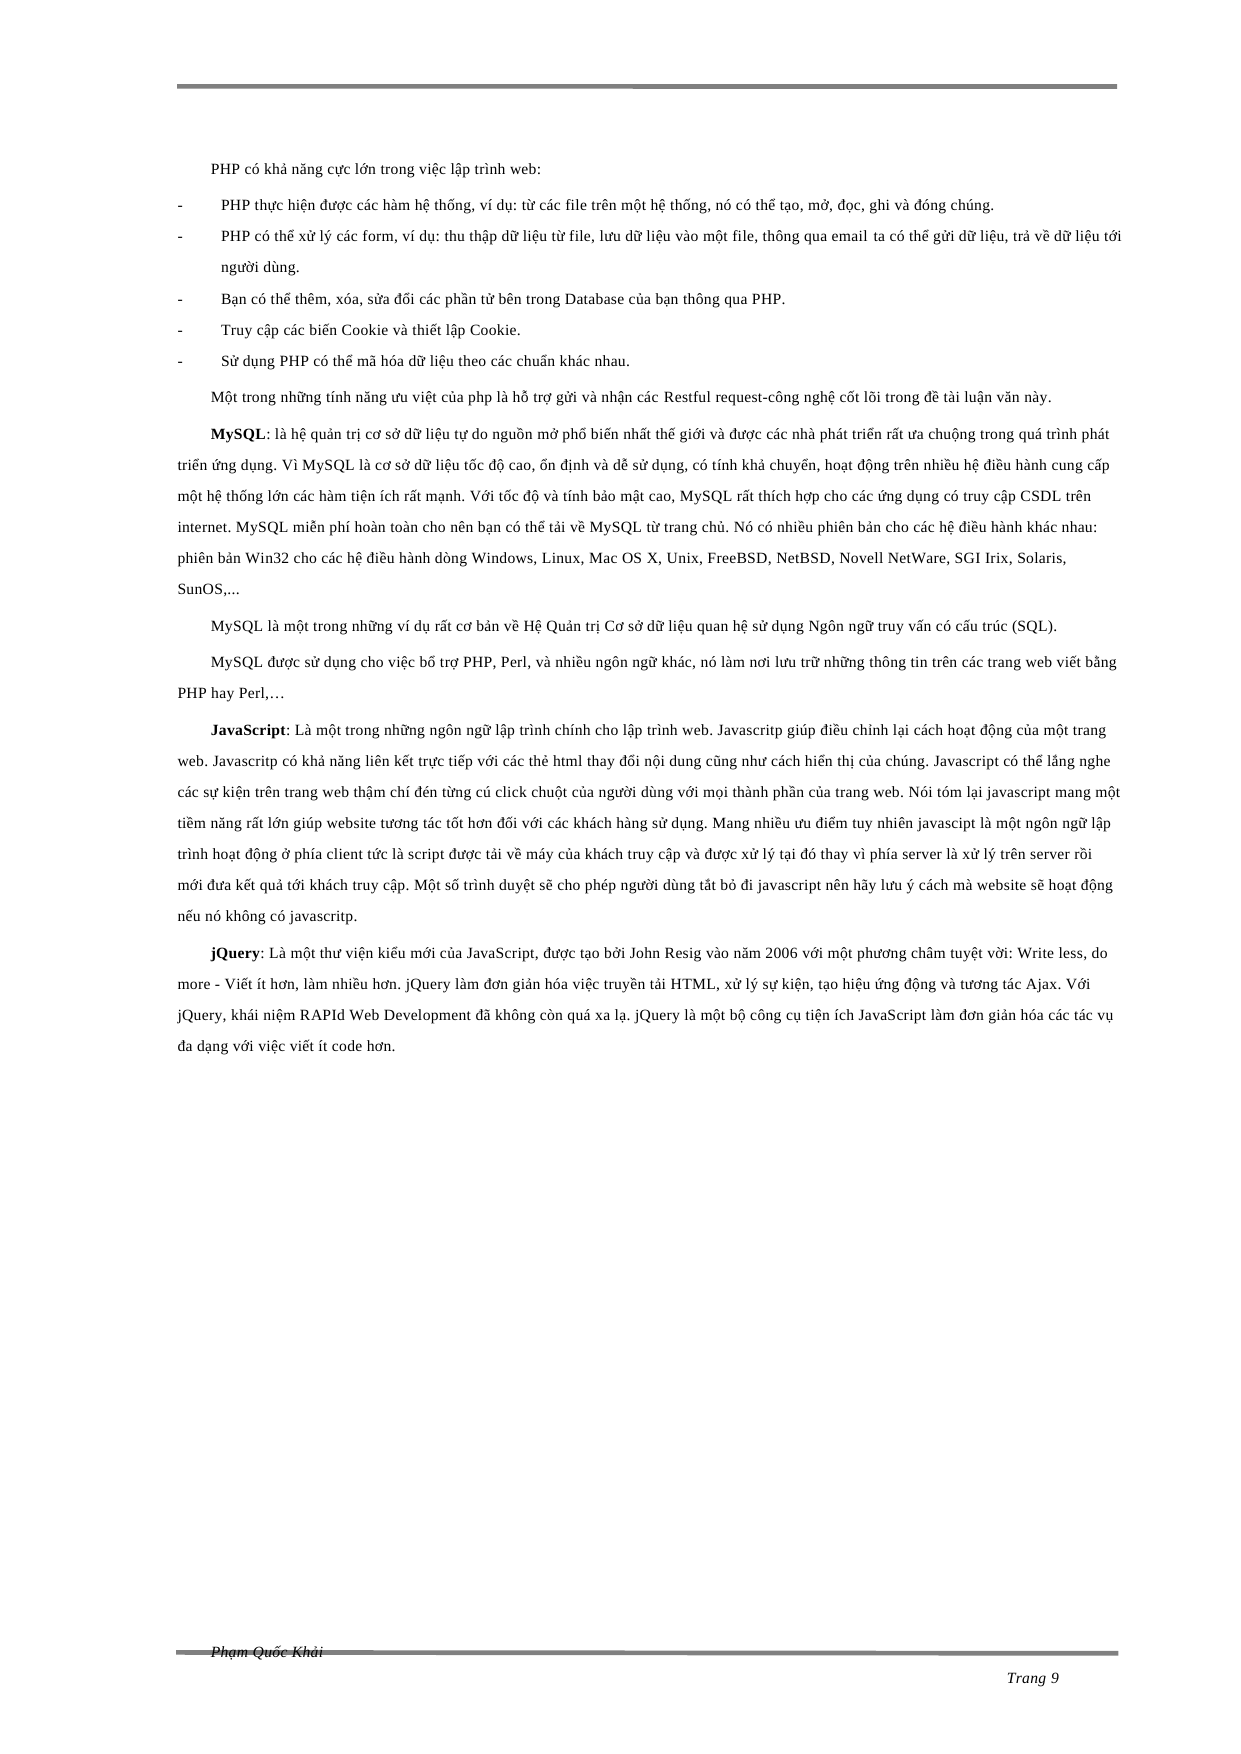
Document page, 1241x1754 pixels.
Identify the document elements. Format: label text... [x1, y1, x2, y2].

text MySQL là một trong những ví dụ rất cơ bản về Hệ Quản trị Cơ sở dữ liệu quan hệ sử dụng Ngôn ngữ truy vấn có cấu trúc (SQL). [177, 617, 1122, 648]
list Sử dụng PHP có thể mã hóa dữ liệu theo các chuẩn khác nhau. [177, 352, 1122, 383]
text MySQL được sử dụng cho việc bổ trợ PHP, Perl, và nhiều ngôn ngữ khác, nó làm nơi lưu trữ những thông tin trên các trang web viết bằng PHP hay Perl,… [177, 653, 1122, 715]
list Truy cập các biến Cookie và thiết lập Cookie. [177, 321, 1122, 352]
text MySQL: là hệ quản trị cơ sở dữ liệu tự do nguồn mở phổ biến nhất thế giới và được các nhà phát triển rất ưa chuộng trong quá trình phát triển ứng dụng. Vì MySQL là cơ sở dữ liệu tốc độ cao, ổn định và dễ sử dụng, có tính khả chuyển, hoạt động trên nhiều hệ điều hành cung cấp một hệ thống lớn các hàm tiện ích rất mạnh. Với tốc độ và tính bảo mật cao, MySQL rất thích hợp cho các ứng dụng có truy cập CSDL trên internet. MySQL miễn phí hoàn toàn cho nên bạn có thể tải về MySQL từ trang chủ. Nó có nhiều phiên bản cho các hệ điều hành khác nhau: phiên bản Win32 cho các hệ điều hành dòng Windows, Linux, Mac OS X, Unix, FreeBSD, NetBSD, Novell NetWare, SGI Irix, Solaris, SunOS,... [177, 424, 1122, 611]
list Bạn có thể thêm, xóa, sửa đổi các phần tử bên trong Database của bạn thông qua PHP. [177, 289, 1122, 321]
text JavaScript: Là một trong những ngôn ngữ lập trình chính cho lập trình web. Javascritp giúp điều chỉnh lại cách hoạt động của một trang web. Javascritp có khả năng liên kết trực tiếp với các thẻ html thay đổi nội dung cũng như cách hiển thị của chúng. Javascript có thể lắng nghe các sự kiện trên trang web thậm chí đén từng cú click chuột của người dùng với mọi thành phần của trang web. Nói tóm lại javascript mang một tiềm năng rất lớn giúp website tương tác tốt hơn đối với các khách hàng sử dụng. Mang nhiều ưu điểm tuy nhiên javascipt là một ngôn ngữ lập trình hoạt động ở phía client tức là script được tải về máy của khách truy cập và được xử lý tại đó thay vì phía server là xử lý trên server rồi mới đưa kết quả tới khách truy cập. Một số trình duyệt sẽ cho phép người dùng tắt bỏ đi javascript nên hãy lưu ý cách mà website sẽ hoạt động nếu nó không có javascritp. [177, 720, 1122, 938]
list PHP thực hiện được các hàm hệ thống, ví dụ: từ các file trên một hệ thống, nó có thể tạo, mở, đọc, ghi và đóng chúng. [177, 196, 1122, 227]
text jQuery: Là một thư viện kiểu mới của JavaScript, được tạo bởi John Resig vào năm 2006 với một phương châm tuyệt vời: Write less, do more - Viết ít hơn, làm nhiều hơn. jQuery làm đơn giản hóa việc truyền tải HTML, xử lý sự kiện, tạo hiệu ứng động và tương tác Ajax. Với jQuery, khái niệm RAPId Web Development đã không còn quá xa lạ. jQuery là một bộ công cụ tiện ích JavaScript làm đơn giản hóa các tác vụ đa dạng với việc viết ít code hơn. [177, 944, 1122, 1068]
text Một trong những tính năng ưu việt của php là hỗ trợ gửi và nhận các Restful request-công nghệ cốt lõi trong đề tài luận văn này. [177, 388, 1122, 419]
list PHP có thể xử lý các form, ví dụ: thu thập dữ liệu từ file, lưu dữ liệu vào một file, thông qua email ta có thể gửi dữ liệu, trả về dữ liệu tới người dùng. [177, 227, 1122, 289]
text PHP có khả năng cực lớn trong việc lập trình web: [177, 160, 1122, 191]
